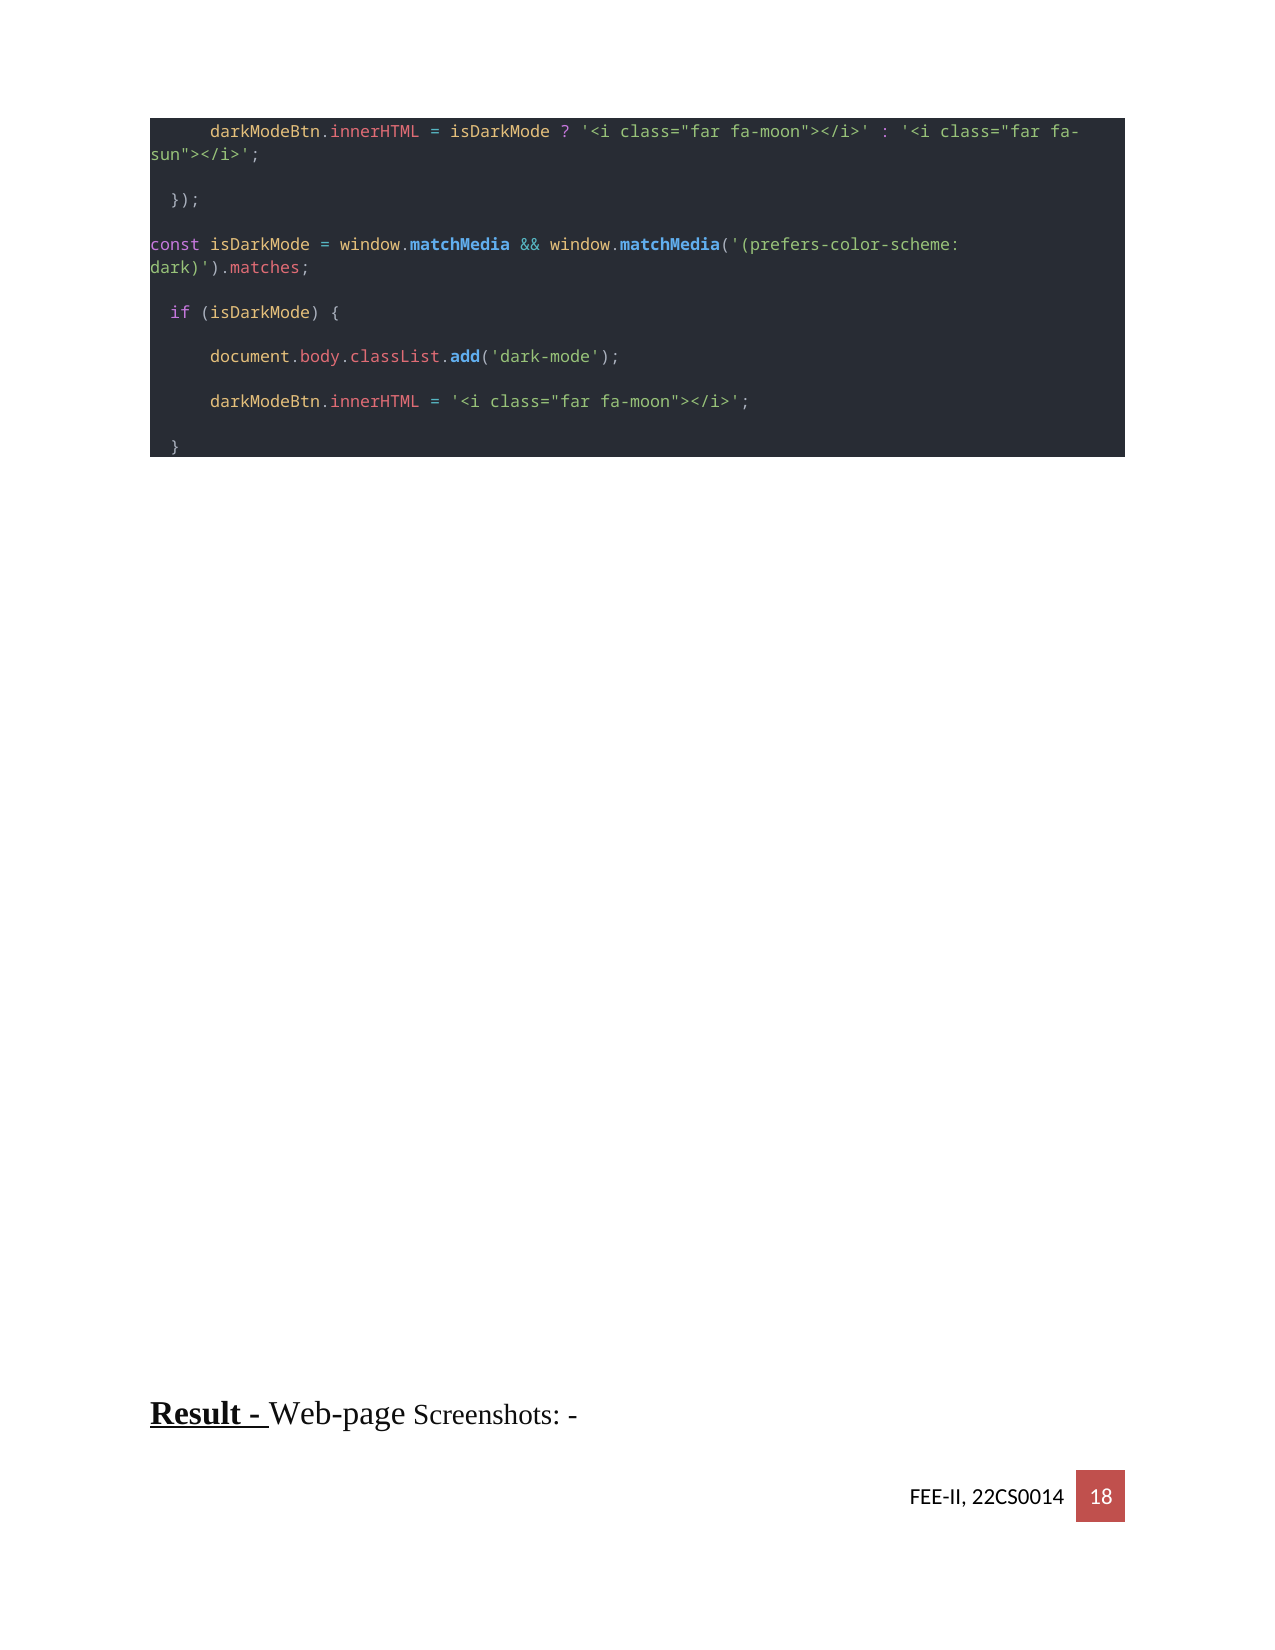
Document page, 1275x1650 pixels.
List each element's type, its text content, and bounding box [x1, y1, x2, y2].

text } [150, 433, 1125, 457]
text document.body.classList.add('dark-mode'); [150, 344, 1125, 368]
text const isDarkMode = window.matchMedia && window.matchMedia('(prefers-color-scheme: dark)').matches; [150, 231, 1125, 278]
text }); [150, 186, 1125, 210]
text darkModeBtn.innerHTML = '<i class="far fa-moon"></i>'; [150, 388, 1125, 412]
text if (isDarkMode) { [150, 299, 1125, 323]
text darkModeBtn.innerHTML = isDarkMode ? '<i class="far fa-moon"></i>' : '<i class="far fa-sun"></i>'; [150, 118, 1125, 166]
text Result - Web-page Screenshots: - [406, 1393, 1125, 1432]
